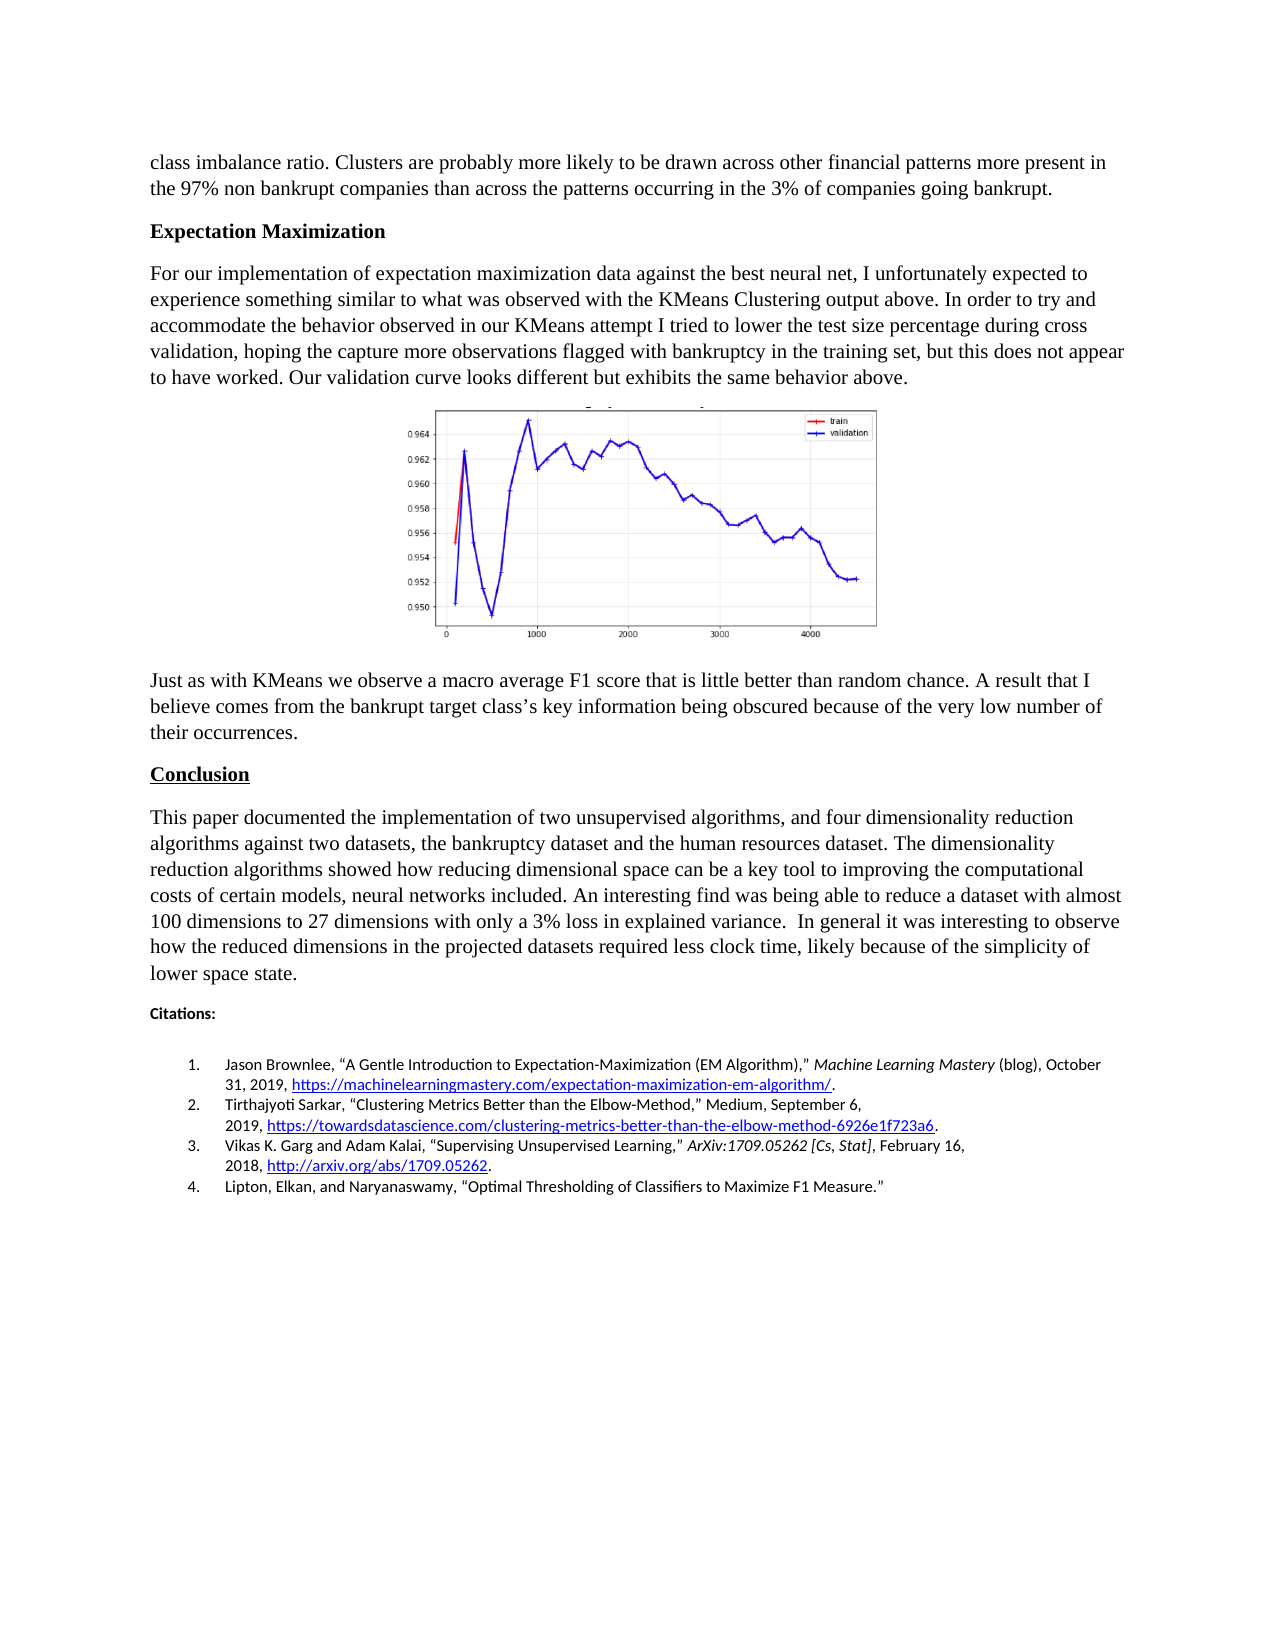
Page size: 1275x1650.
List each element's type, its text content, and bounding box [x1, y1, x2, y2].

text Conclusion [150, 762, 1125, 786]
text This paper documented the implementation of two unsupervised algorithms, and four dimensionality reduction algorithms against two datasets, the bankruptcy dataset and the human resources dataset. The dimensionality reduction algorithms showed how reducing dimensional space can be a key tool to improving the computational costs of certain models, neural networks included. An interesting find was being able to reduce a dataset with almost 100 dimensions to 27 dimensions with only a 3% loss in explained variance. In general it was interesting to observe how the reduced dimensions in the projected datasets required less clock time, likely because of the simplicity of lower space state. [150, 805, 1125, 984]
text Just as with KMeans we observe a macro average F1 score that is little better than random chance. A result that I believe comes from the bankrupt target class’s key information being obscured because of the very low number of their occurrences. [150, 668, 1125, 744]
text Expectation Maximization [150, 218, 1125, 243]
list Vikas K. Garg and Adam Kalai, “Supervising Unsupervised Learning,” ArXiv:1709.05262 [Cs, Stat], February 16, 2018, http://arxiv.org/abs/1709.05262. [187, 1135, 1125, 1176]
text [150, 150, 1125, 200]
picture [396, 407, 879, 649]
list Jason Brownlee, “A Gentle Introduction to Expectation-Maximization (EM Algorithm),” Machine Learning Mastery (blog), October 31, 2019, https://machinelearningmastery.com/expectation-maximization-em-algorithm/. [187, 1054, 1125, 1095]
list Lipton, Elkan, and Naryanaswamy, “Optimal Thresholding of Classifiers to Maximize F1 Measure.” [187, 1176, 1125, 1196]
text Citations: [150, 1003, 1125, 1023]
text For our implementation of expectation maximization data against the best neural net, I unfortunately expected to experience something similar to what was observed with the KMeans Clustering output above. In order to try and accommodate the behavior observed in our KMeans attempt I tried to lower the test size percentage during cross validation, hoping the capture more observations flagged with bankruptcy in the training set, but this does not appear to have worked. Our validation curve looks different but exhibits the same behavior above. [150, 261, 1125, 389]
list Tirthajyoti Sarkar, “Clustering Metrics Better than the Elbow-Method,” Medium, September 6, 2019, https://towardsdatascience.com/clustering-metrics-better-than-the-elbow-method-6926e1f723a6. [187, 1095, 1125, 1135]
